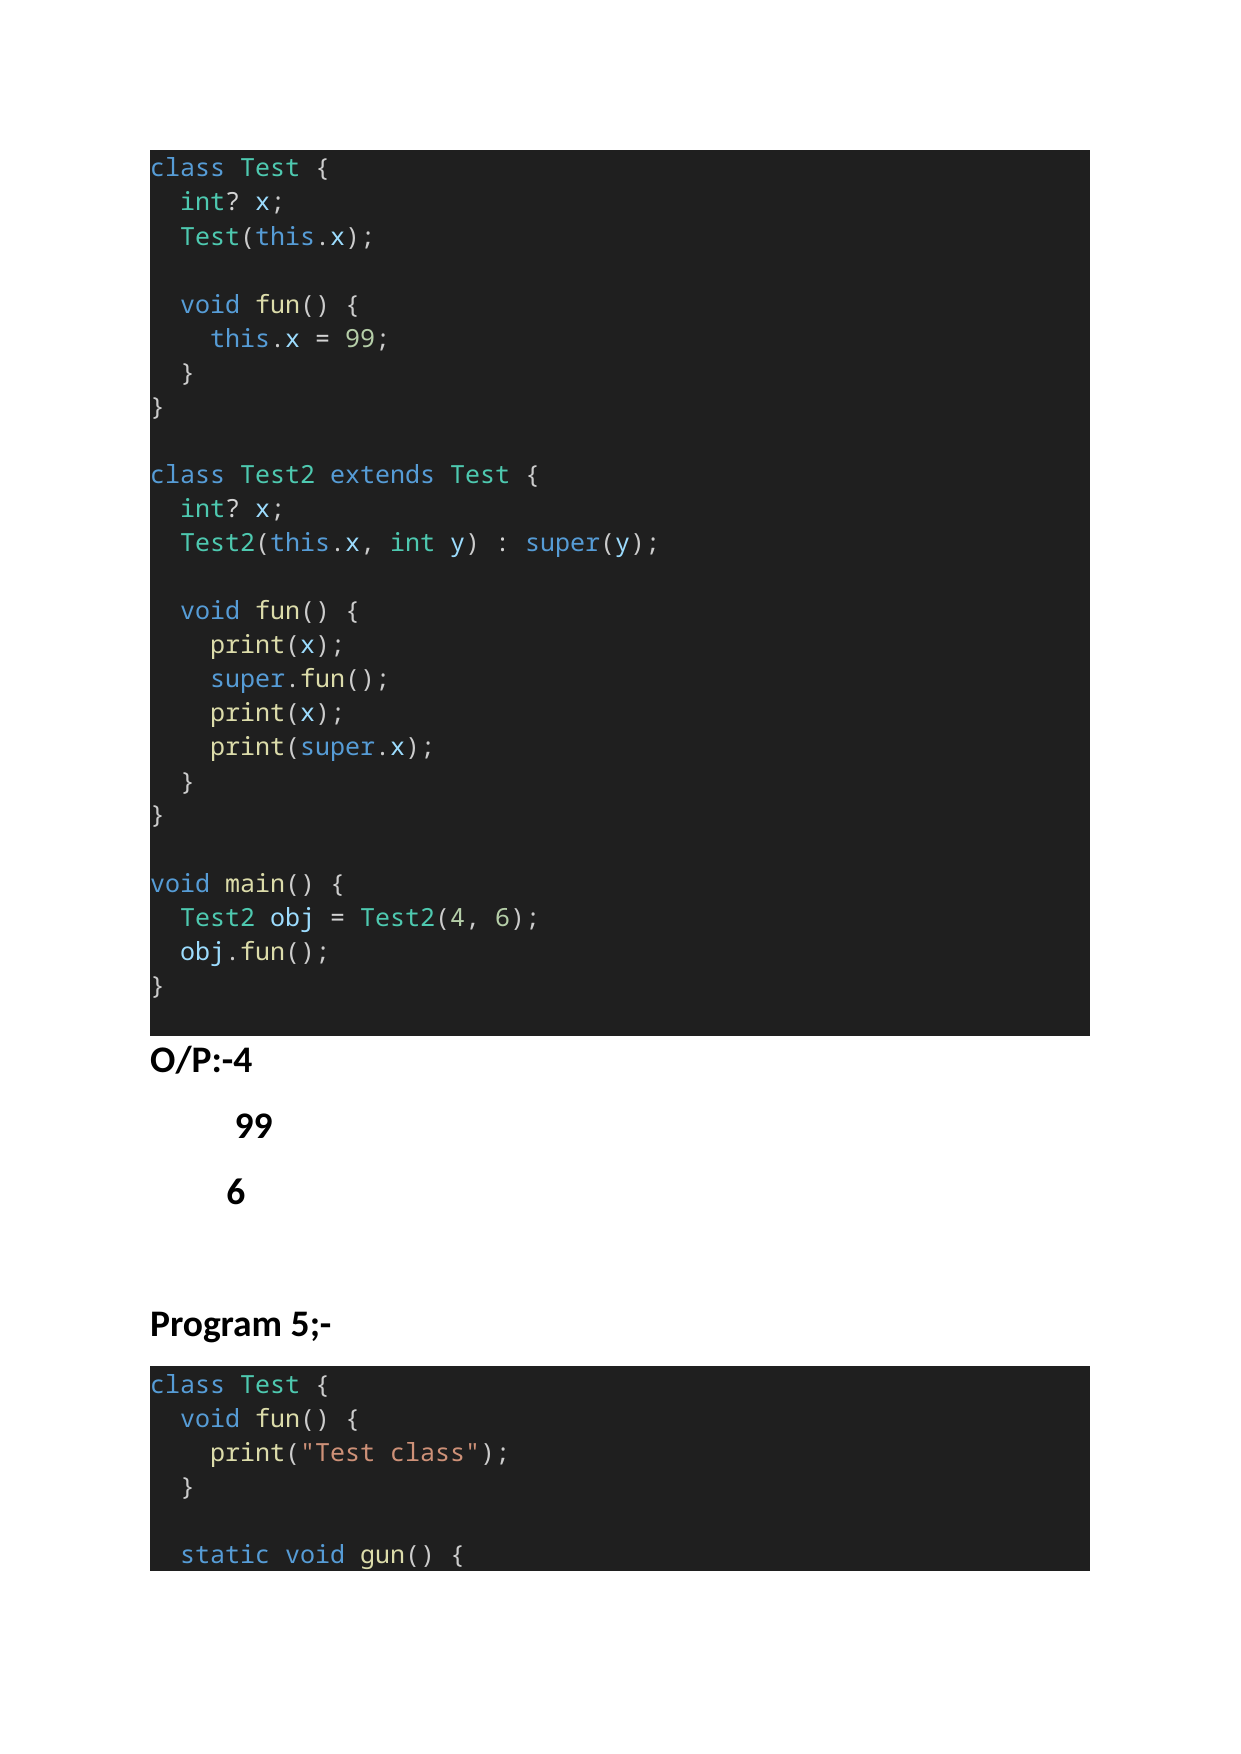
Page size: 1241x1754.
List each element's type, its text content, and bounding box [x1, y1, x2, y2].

text } [150, 967, 1090, 1002]
text class Test { [150, 150, 1090, 184]
text Test2(this.x, int y) : super(y); [150, 525, 1090, 559]
text print("Test class"); [150, 1434, 1090, 1468]
text } [150, 763, 1090, 797]
text O/P:-4 [150, 1036, 1090, 1081]
text void fun() { [150, 286, 1090, 320]
text 6 [150, 1168, 1090, 1214]
text static void gun() { [150, 1537, 1090, 1571]
text class Test { [150, 1366, 1090, 1400]
text void fun() { [150, 1400, 1090, 1434]
text } [150, 797, 1090, 831]
text obj.fun(); [150, 933, 1090, 967]
text print(super.x); [150, 729, 1090, 763]
text Test(this.x); [150, 218, 1090, 252]
text Program 5;- [150, 1300, 1090, 1346]
text print(x); [150, 627, 1090, 661]
text Test2 obj = Test2(4, 6); [150, 899, 1090, 933]
text int? x; [150, 491, 1090, 525]
text print(x); [150, 695, 1090, 729]
text int? x; [150, 184, 1090, 218]
text } [150, 388, 1090, 422]
text super.fun(); [150, 661, 1090, 695]
text this.x = 99; [150, 320, 1090, 354]
text 99 [150, 1102, 1090, 1148]
text void main() { [150, 865, 1090, 899]
text void fun() { [150, 593, 1090, 627]
text } [150, 1468, 1090, 1503]
text class Test2 extends Test { [150, 457, 1090, 491]
text } [150, 354, 1090, 388]
